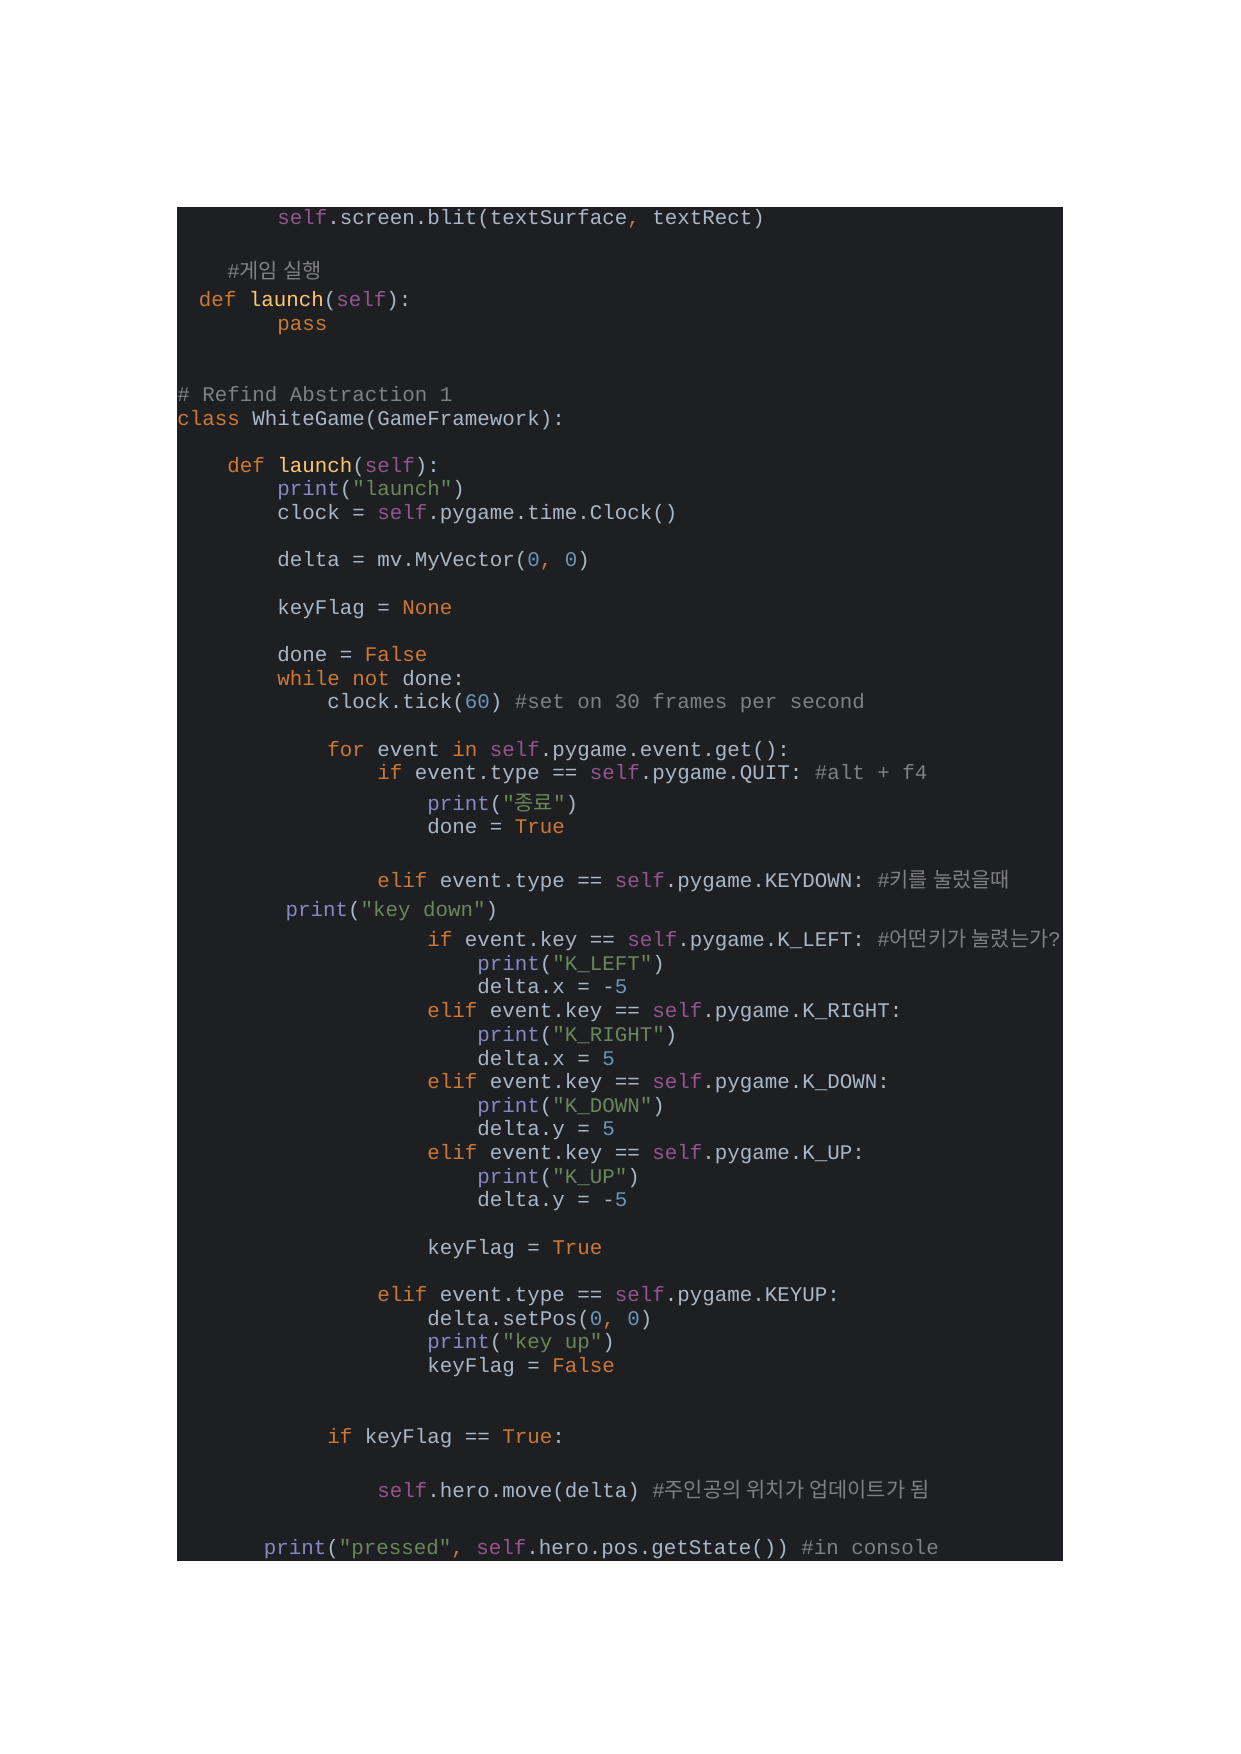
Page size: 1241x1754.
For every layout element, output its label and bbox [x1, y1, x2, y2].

text [177, 207, 1063, 1561]
